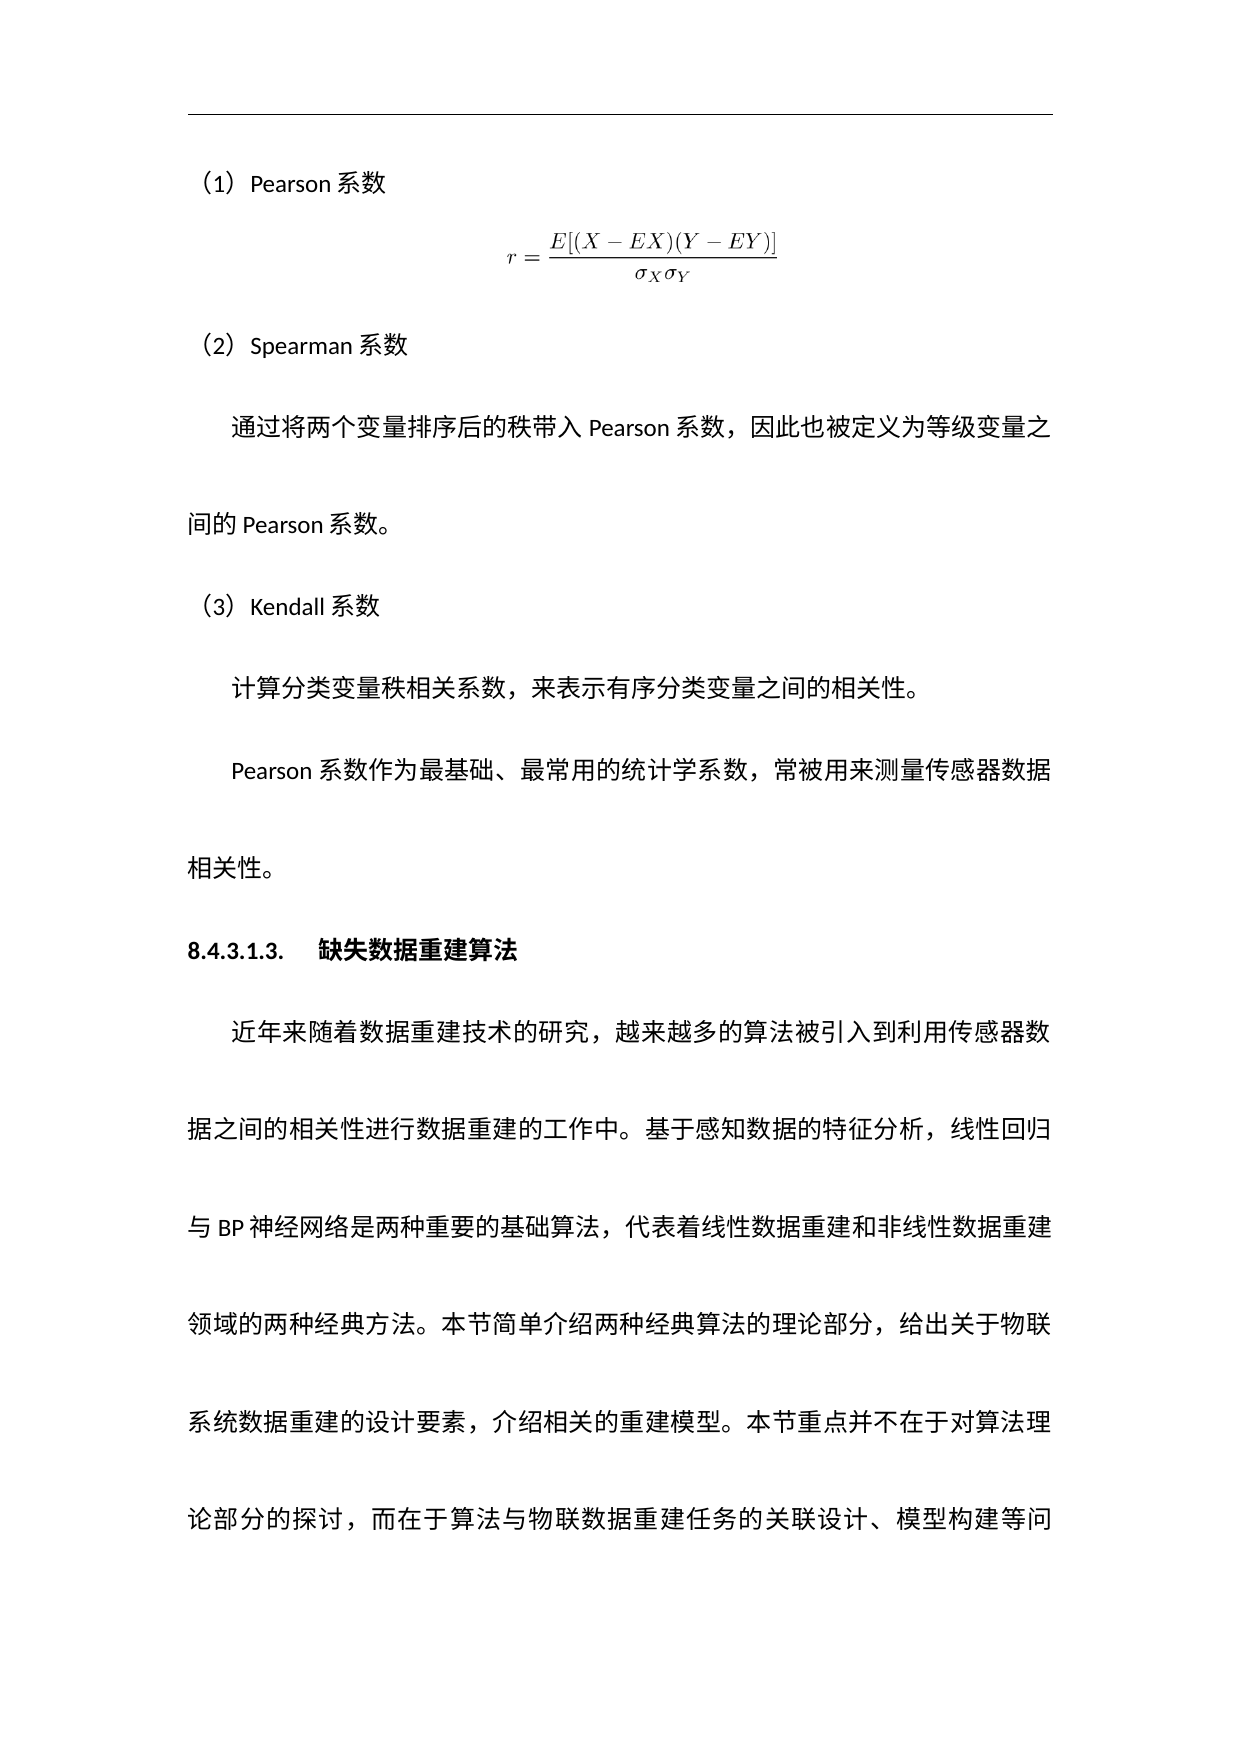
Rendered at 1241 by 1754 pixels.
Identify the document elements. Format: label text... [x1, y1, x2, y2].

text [187, 999, 1053, 1552]
text 通过将两个变量排序后的秩带入Pearson系数，因此也被定义为等级变量之间的Pearson系数。 [187, 394, 1053, 557]
picture [507, 232, 777, 282]
list Kendall系数 [187, 574, 1053, 639]
text 计算分类变量秩相关系数，来表示有序分类变量之间的相关性。 [187, 656, 1053, 721]
subtitle 缺失数据重建算法 [187, 917, 1053, 982]
text Pearson系数作为最基础、最常用的统计学系数，常被用来测量传感器数据相关性。 [187, 738, 1053, 900]
list Pearson系数 [187, 150, 1053, 215]
list Spearman系数 [187, 312, 1053, 377]
